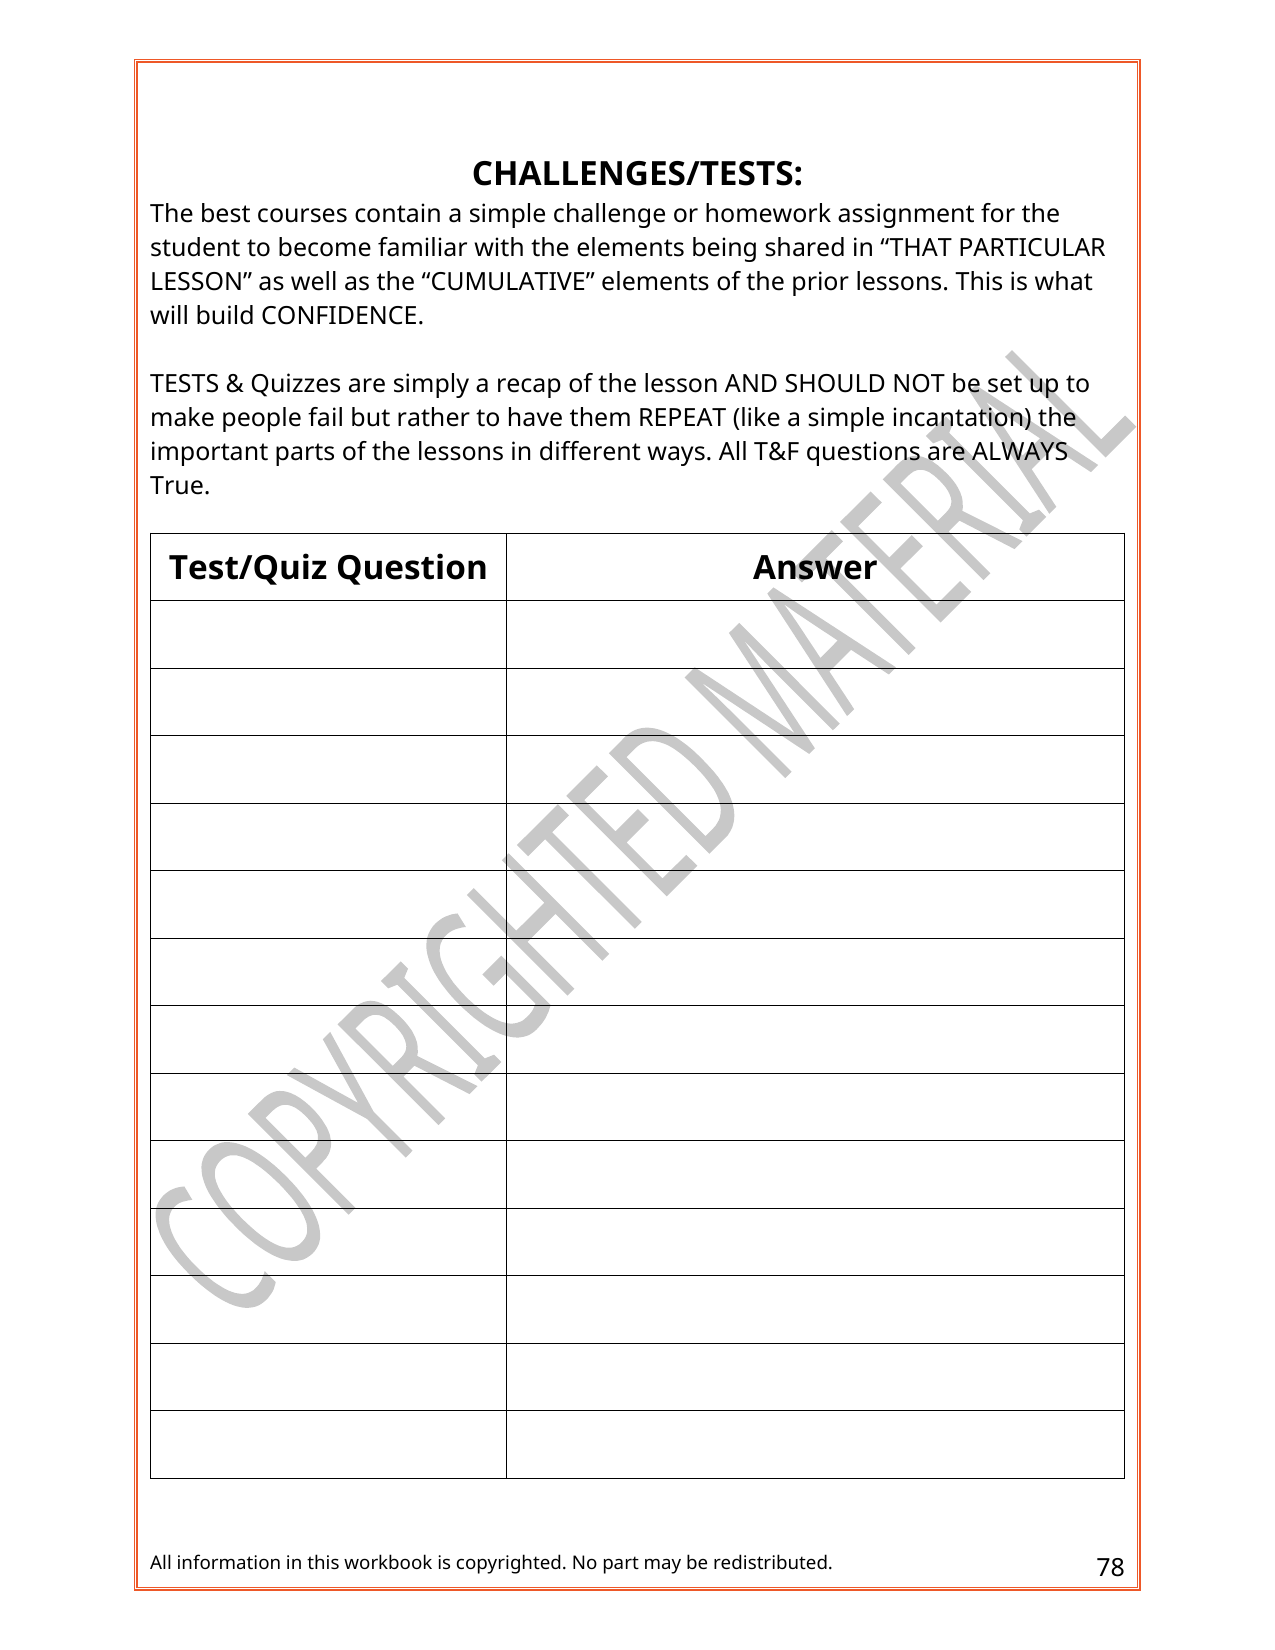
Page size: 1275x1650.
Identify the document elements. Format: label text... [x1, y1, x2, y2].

table_cell [507, 1209, 1124, 1275]
table_header Answer [507, 534, 1124, 600]
table_cell [507, 1006, 1124, 1072]
table_cell [507, 871, 1124, 937]
text The best courses contain a simple challenge or homework assignment for the student to become familiar with the elements being shared in “THAT PARTICULAR LESSON” as well as the “CUMULATIVE” elements of the prior lessons. This is what will build CONFIDENCE. [150, 195, 1125, 332]
table_cell [151, 939, 506, 1005]
table_header Test/Quiz Question [151, 534, 506, 600]
table_cell [507, 736, 1124, 802]
table_cell [151, 601, 506, 667]
table_cell [151, 1006, 506, 1072]
table_cell [151, 804, 506, 870]
table_cell [507, 669, 1124, 735]
table_cell [151, 1141, 506, 1207]
table_cell [151, 1344, 506, 1410]
table_cell [507, 1411, 1124, 1477]
table_cell [507, 939, 1124, 1005]
text TESTS & Quizzes are simply a recap of the lesson AND SHOULD NOT be set up to make people fail but rather to have them REPEAT (like a simple incantation) the important parts of the lessons in different ways. All T&F questions are ALWAYS True. [150, 366, 1125, 502]
table_cell [507, 1344, 1124, 1410]
table_cell [151, 669, 506, 735]
table_cell [507, 1141, 1124, 1207]
table_cell [507, 601, 1124, 667]
text CHALLENGES/TESTS: [150, 150, 1125, 195]
table_cell [151, 1209, 506, 1275]
table_cell [151, 1074, 506, 1140]
table_cell [507, 1074, 1124, 1140]
table_cell [151, 871, 506, 937]
table_cell [507, 1276, 1124, 1342]
table_cell [151, 1411, 506, 1477]
table_cell [151, 1276, 506, 1342]
table_cell [507, 804, 1124, 870]
table_cell [151, 736, 506, 802]
